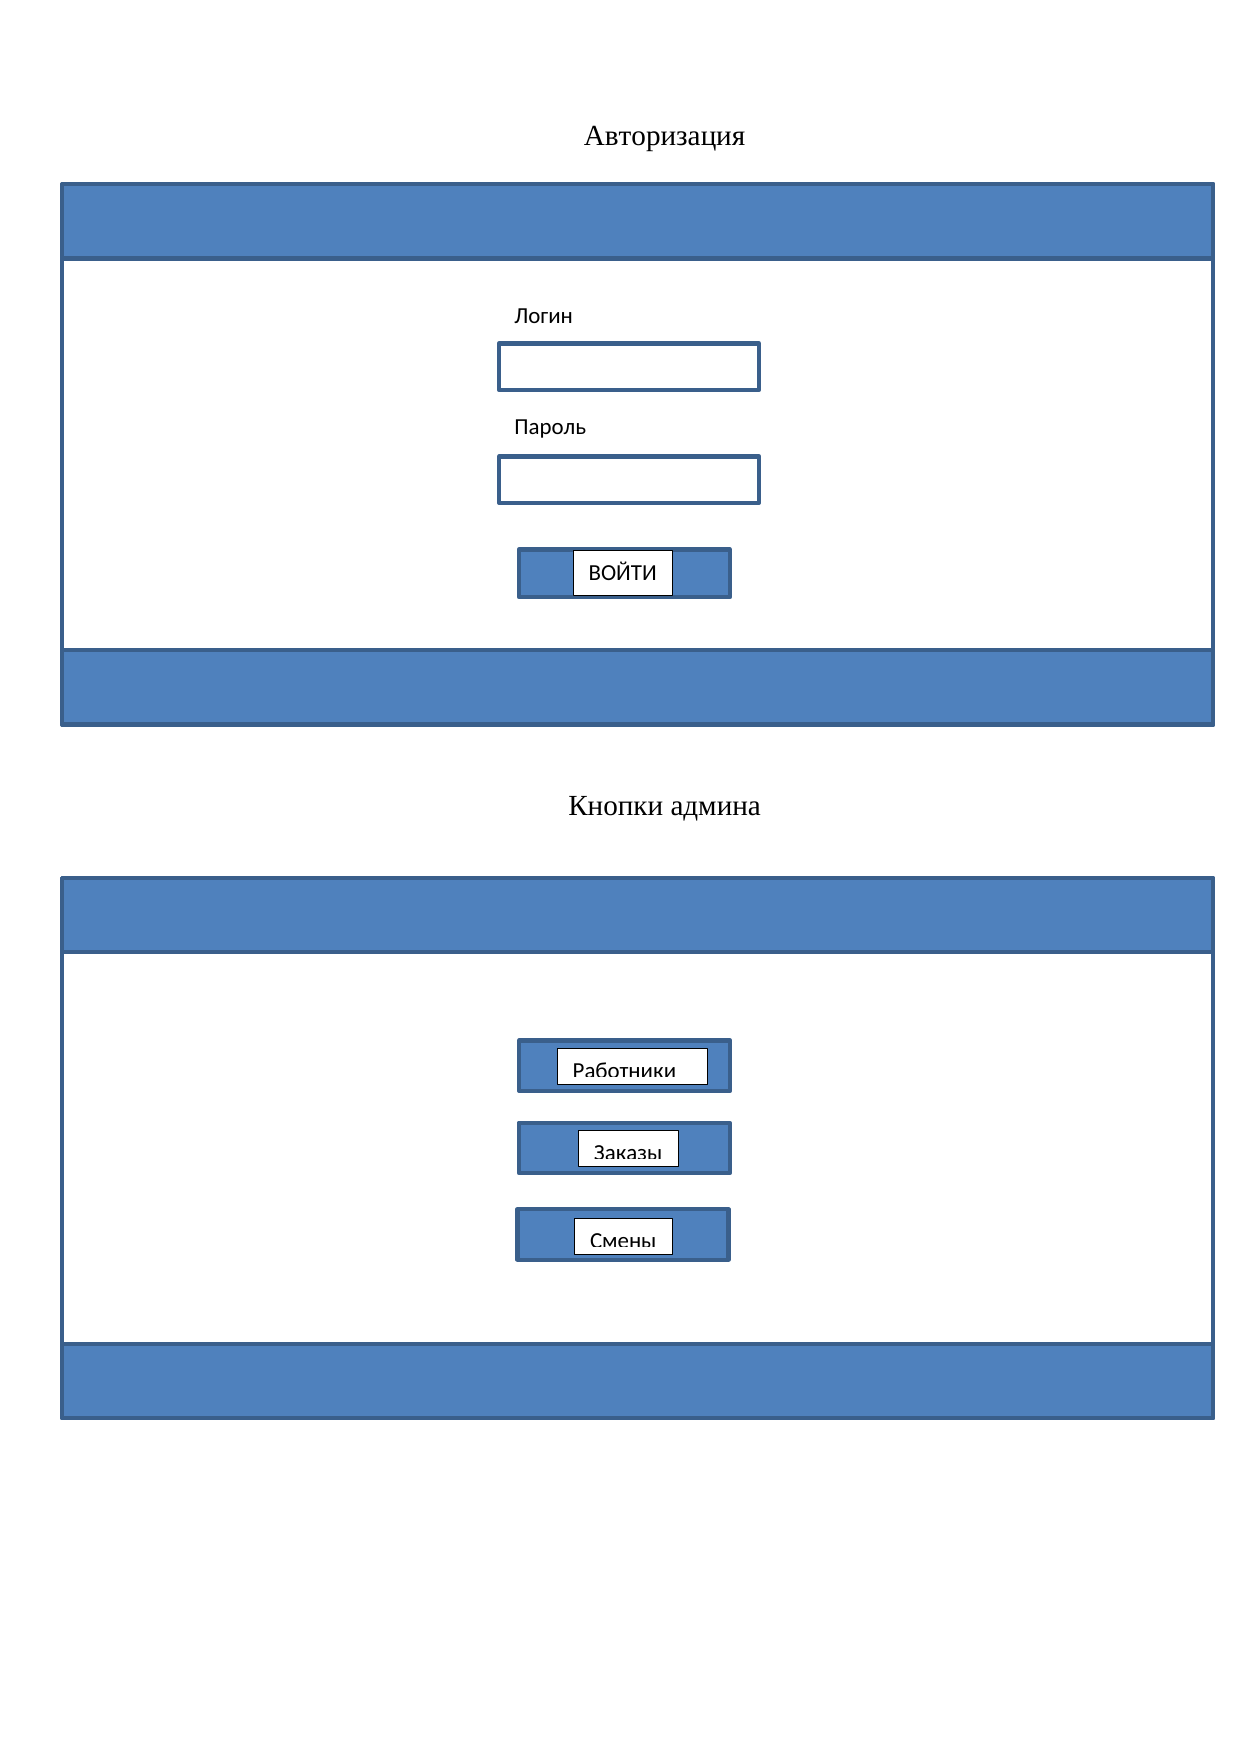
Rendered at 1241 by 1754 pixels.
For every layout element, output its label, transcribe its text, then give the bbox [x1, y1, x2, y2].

text Кнопки админа [177, 788, 1152, 821]
text Авторизация [177, 118, 1152, 152]
